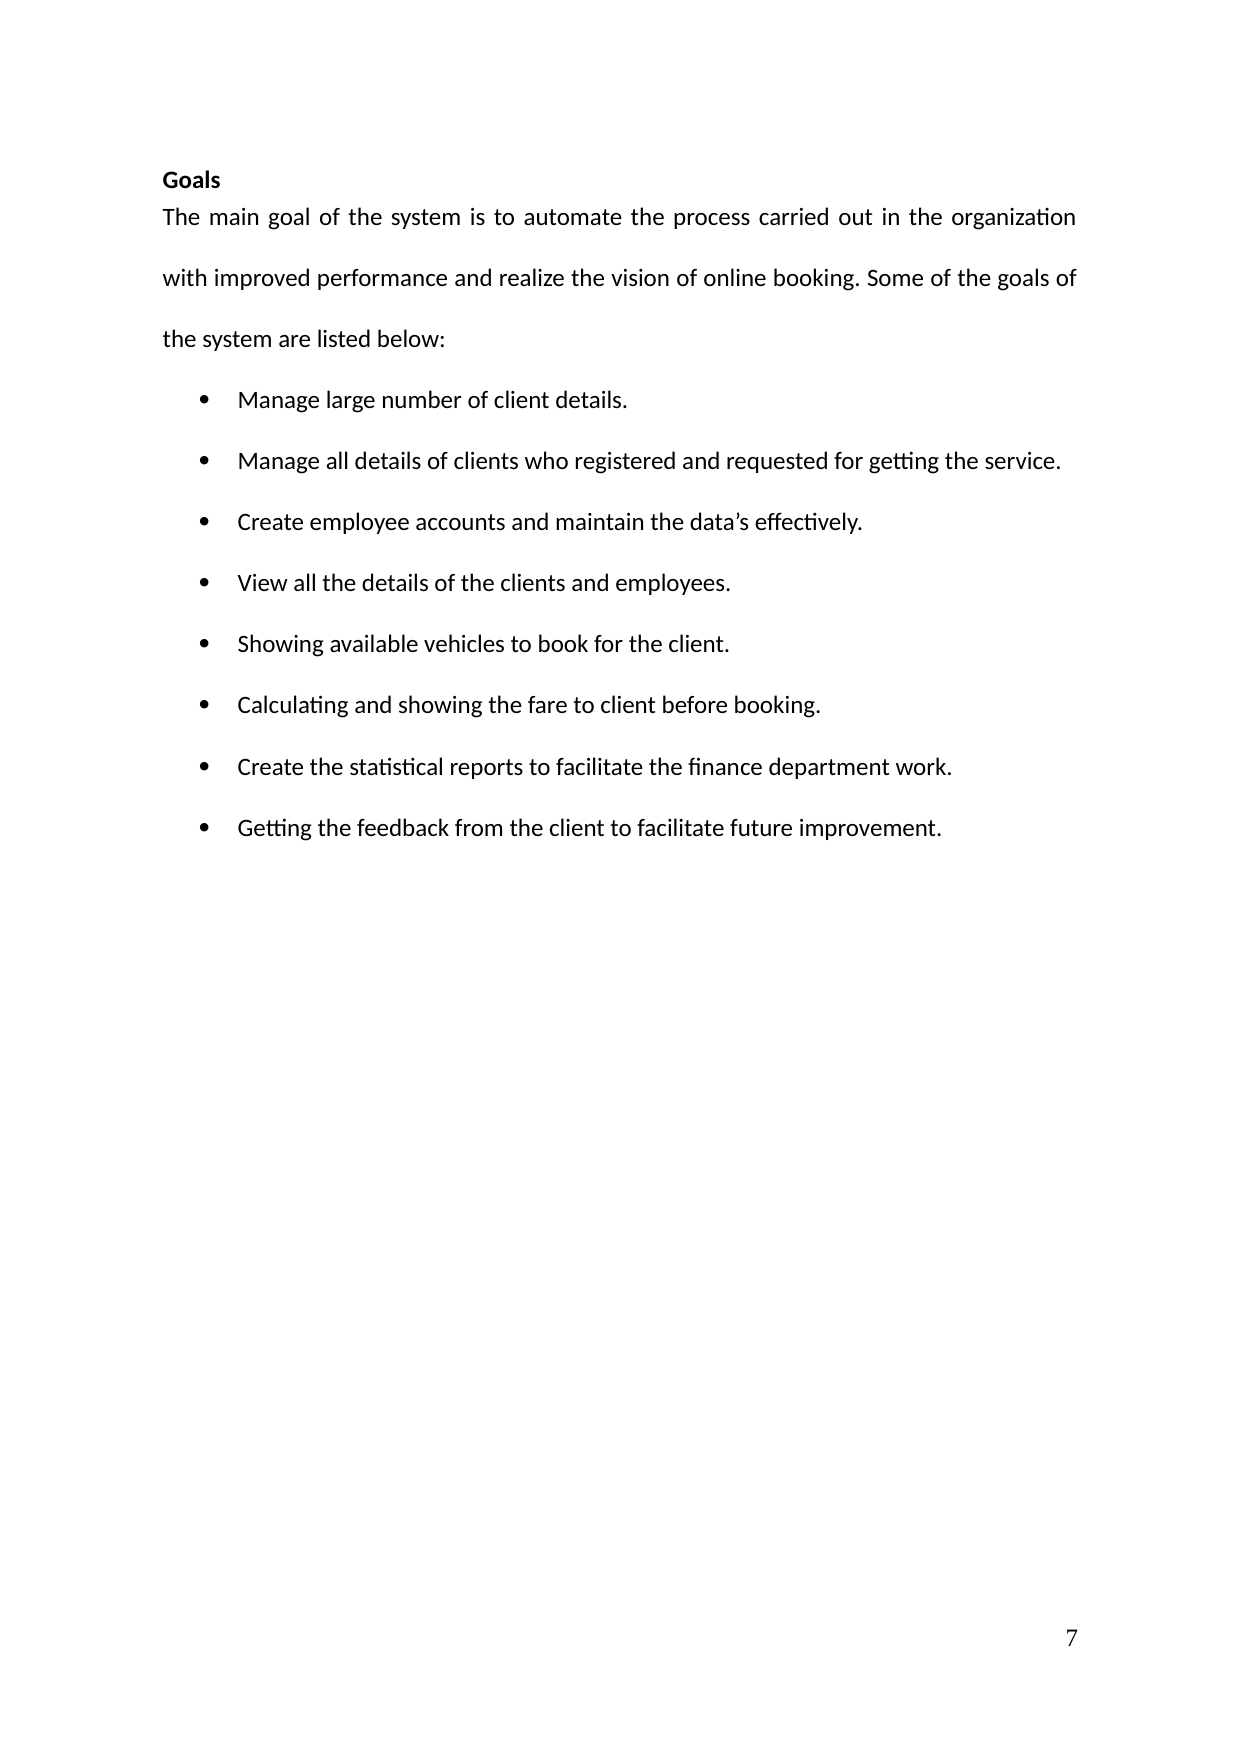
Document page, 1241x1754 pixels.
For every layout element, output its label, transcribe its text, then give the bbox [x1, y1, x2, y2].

list View all the details of the clients and employees. [200, 568, 1078, 598]
text The main goal of the system is to automate the process carried out in the organization with improved performance and realize the vision of online booking. Some of the goals of the system are listed below: [162, 201, 1078, 354]
list Getting the feedback from the client to facilitate future improvement. [200, 812, 1078, 842]
list Manage large number of client details. [200, 384, 1078, 415]
list Manage all details of clients who registered and requested for getting the service. [200, 446, 1078, 476]
list Create the statistical reports to facilitate the finance department work. [200, 751, 1078, 781]
list Calculating and showing the fare to client before booking. [200, 690, 1078, 720]
subtitle Goals [162, 164, 1078, 195]
list Showing available vehicles to book for the client. [200, 629, 1078, 659]
list Create employee accounts and maintain the data’s effectively. [200, 507, 1078, 537]
